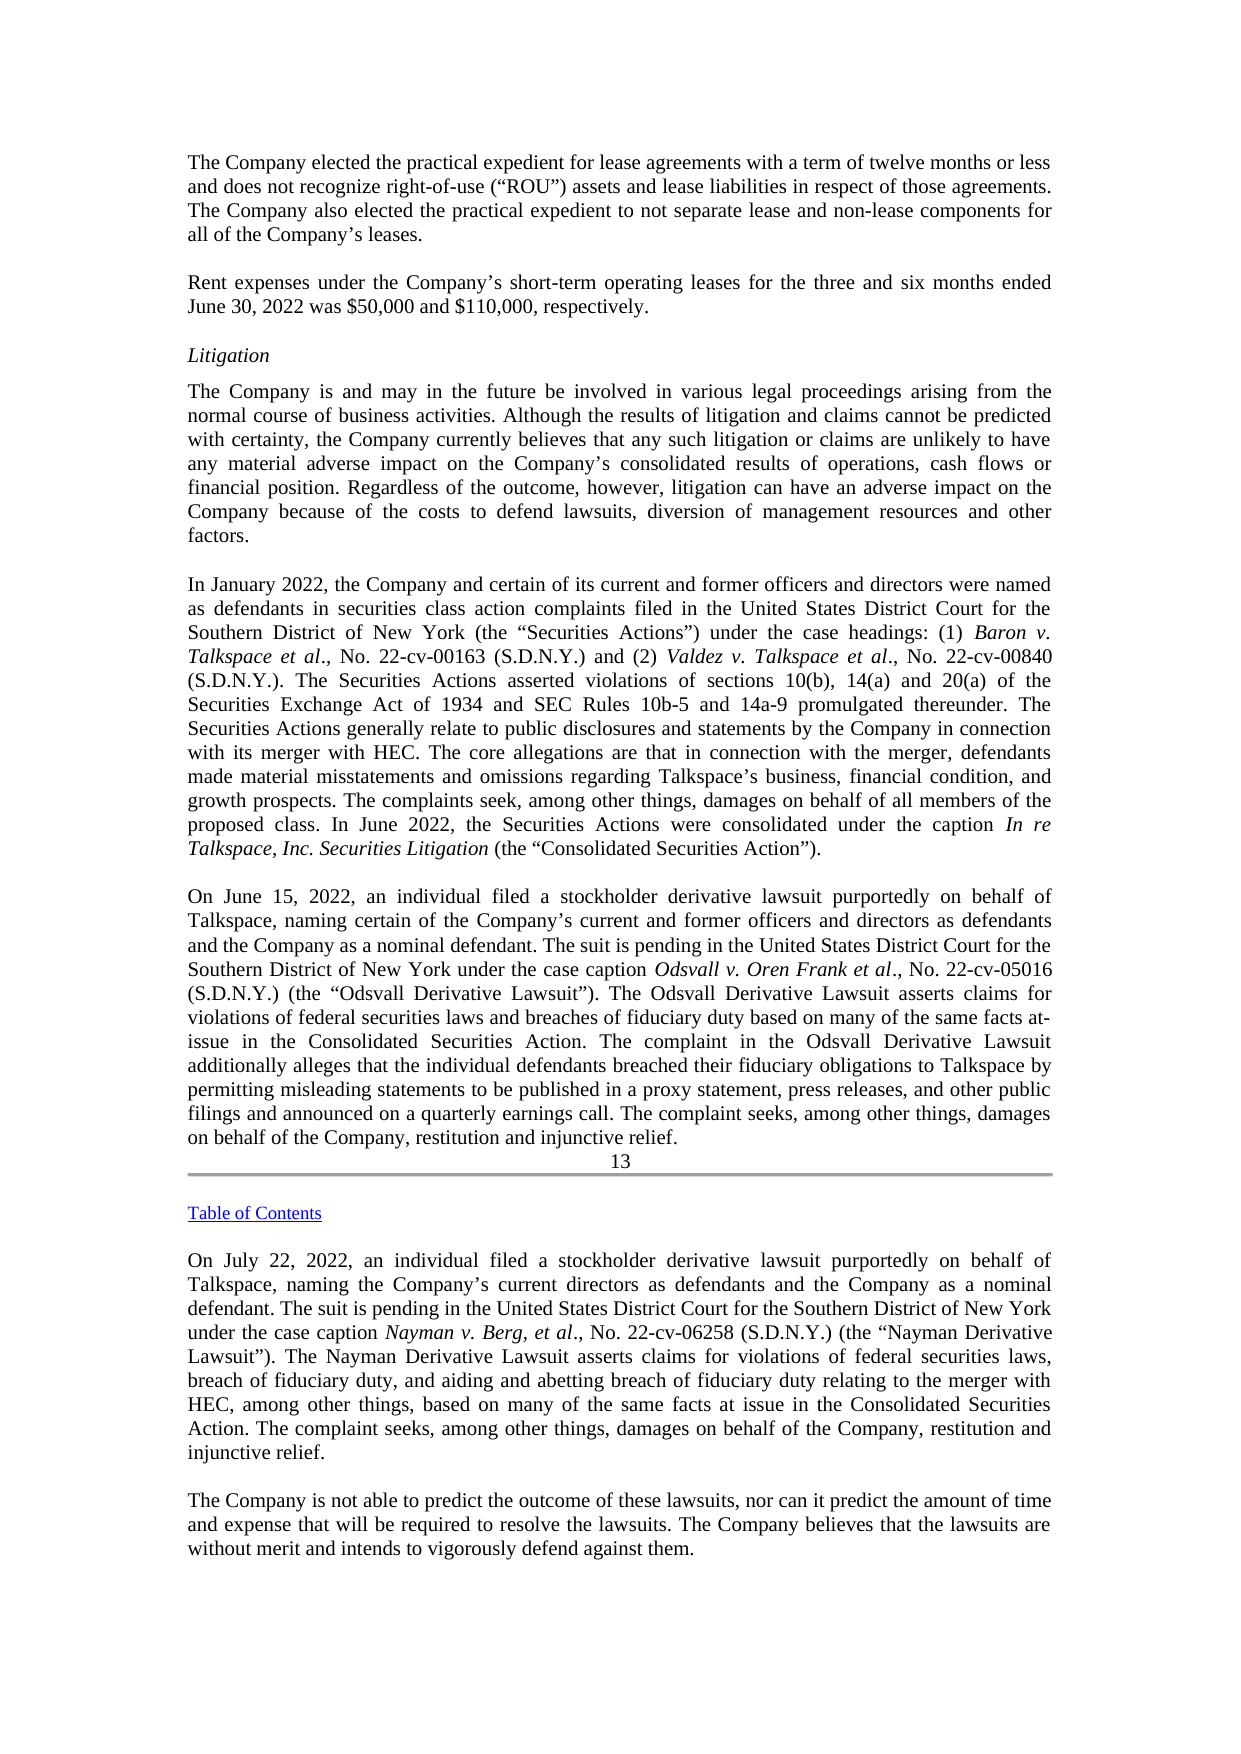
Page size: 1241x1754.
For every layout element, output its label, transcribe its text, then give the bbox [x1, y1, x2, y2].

text In January 2022, the Company and certain of its current and former officers and directors were named as defendants in securities class action complaints filed in the United States District Court for the Southern District of New York (the “Securities Actions”) under the case headings: (1) Baron v. Talkspace et al., No. 22-cv-00163 (S.D.N.Y.) and (2) Valdez v. Talkspace et al., No. 22-cv-00840 (S.D.N.Y.). The Securities Actions asserted violations of sections 10(b), 14(a) and 20(a) of the Securities Exchange Act of 1934 and SEC Rules 10b-5 and 14a-9 promulgated thereunder. The Securities Actions generally relate to public disclosures and statements by the Company in connection with its merger with HEC. The core allegations are that in connection with the merger, defendants made material misstatements and omissions regarding Talkspace’s business, financial condition, and growth prospects. The complaints seek, among other things, damages on behalf of all members of the proposed class. In June 2022, the Securities Actions were consolidated under the caption In re Talkspace, Inc. Securities Litigation (the “Consolidated Securities Action”). [187, 572, 1053, 860]
text On June 15, 2022, an individual filed a stockholder derivative lawsuit purportedly on behalf of Talkspace, naming certain of the Company’s current and former officers and directors as defendants and the Company as a nominal defendant. The suit is pending in the United States District Court for the Southern District of New York under the case caption Odsvall v. Oren Frank et al., No. 22-cv-05016 (S.D.N.Y.) (the “Odsvall Derivative Lawsuit”). The Odsvall Derivative Lawsuit asserts claims for violations of federal securities laws and breaches of fiduciary duty based on many of the same facts at-issue in the Consolidated Securities Action. The complaint in the Odsvall Derivative Lawsuit additionally alleges that the individual defendants breached their fiduciary obligations to Talkspace by permitting misleading statements to be published in a proxy statement, press releases, and other public filings and announced on a quarterly earnings call. The complaint seeks, among other things, damages on behalf of the Company, restitution and injunctive relief. [187, 884, 1053, 1149]
text 13 [187, 1149, 1053, 1173]
text Rent expenses under the Company’s short-term operating leases for the three and six months ended June 30, 2022 was $50,000 and $110,000, respectively. [187, 270, 1053, 318]
text The Company elected the practical expedient for lease agreements with a term of twelve months or less and does not recognize right-of-use (“ROU”) assets and lease liabilities in respect of those agreements. The Company also elected the practical expedient to not separate lease and non-lease components for all of the Company’s leases. [187, 150, 1053, 246]
text The Company is and may in the future be involved in various legal proceedings arising from the normal course of business activities. Although the results of litigation and claims cannot be predicted with certainty, the Company currently believes that any such litigation or claims are unlikely to have any material adverse impact on the Company’s consolidated results of operations, cash flows or financial position. Regardless of the outcome, however, litigation can have an adverse impact on the Company because of the costs to defend lawsuits, diversion of management resources and other factors. [187, 379, 1053, 547]
text Litigation [187, 342, 1053, 367]
text Table of Contents [187, 1202, 1053, 1223]
text The Company is not able to predict the outcome of these lawsuits, nor can it predict the amount of time and expense that will be required to resolve the lawsuits. The Company believes that the lawsuits are without merit and intends to vigorously defend against them. [187, 1488, 1053, 1560]
text On July 22, 2022, an individual filed a stockholder derivative lawsuit purportedly on behalf of Talkspace, naming the Company’s current directors as defendants and the Company as a nominal defendant. The suit is pending in the United States District Court for the Southern District of New York under the case caption Nayman v. Berg, et al., No. 22-cv-06258 (S.D.N.Y.) (the “Nayman Derivative Lawsuit”). The Nayman Derivative Lawsuit asserts claims for violations of federal securities laws, breach of fiduciary duty, and aiding and abetting breach of fiduciary duty relating to the merger with HEC, among other things, based on many of the same facts at issue in the Consolidated Securities Action. The complaint seeks, among other things, damages on behalf of the Company, restitution and injunctive relief. [187, 1247, 1053, 1464]
